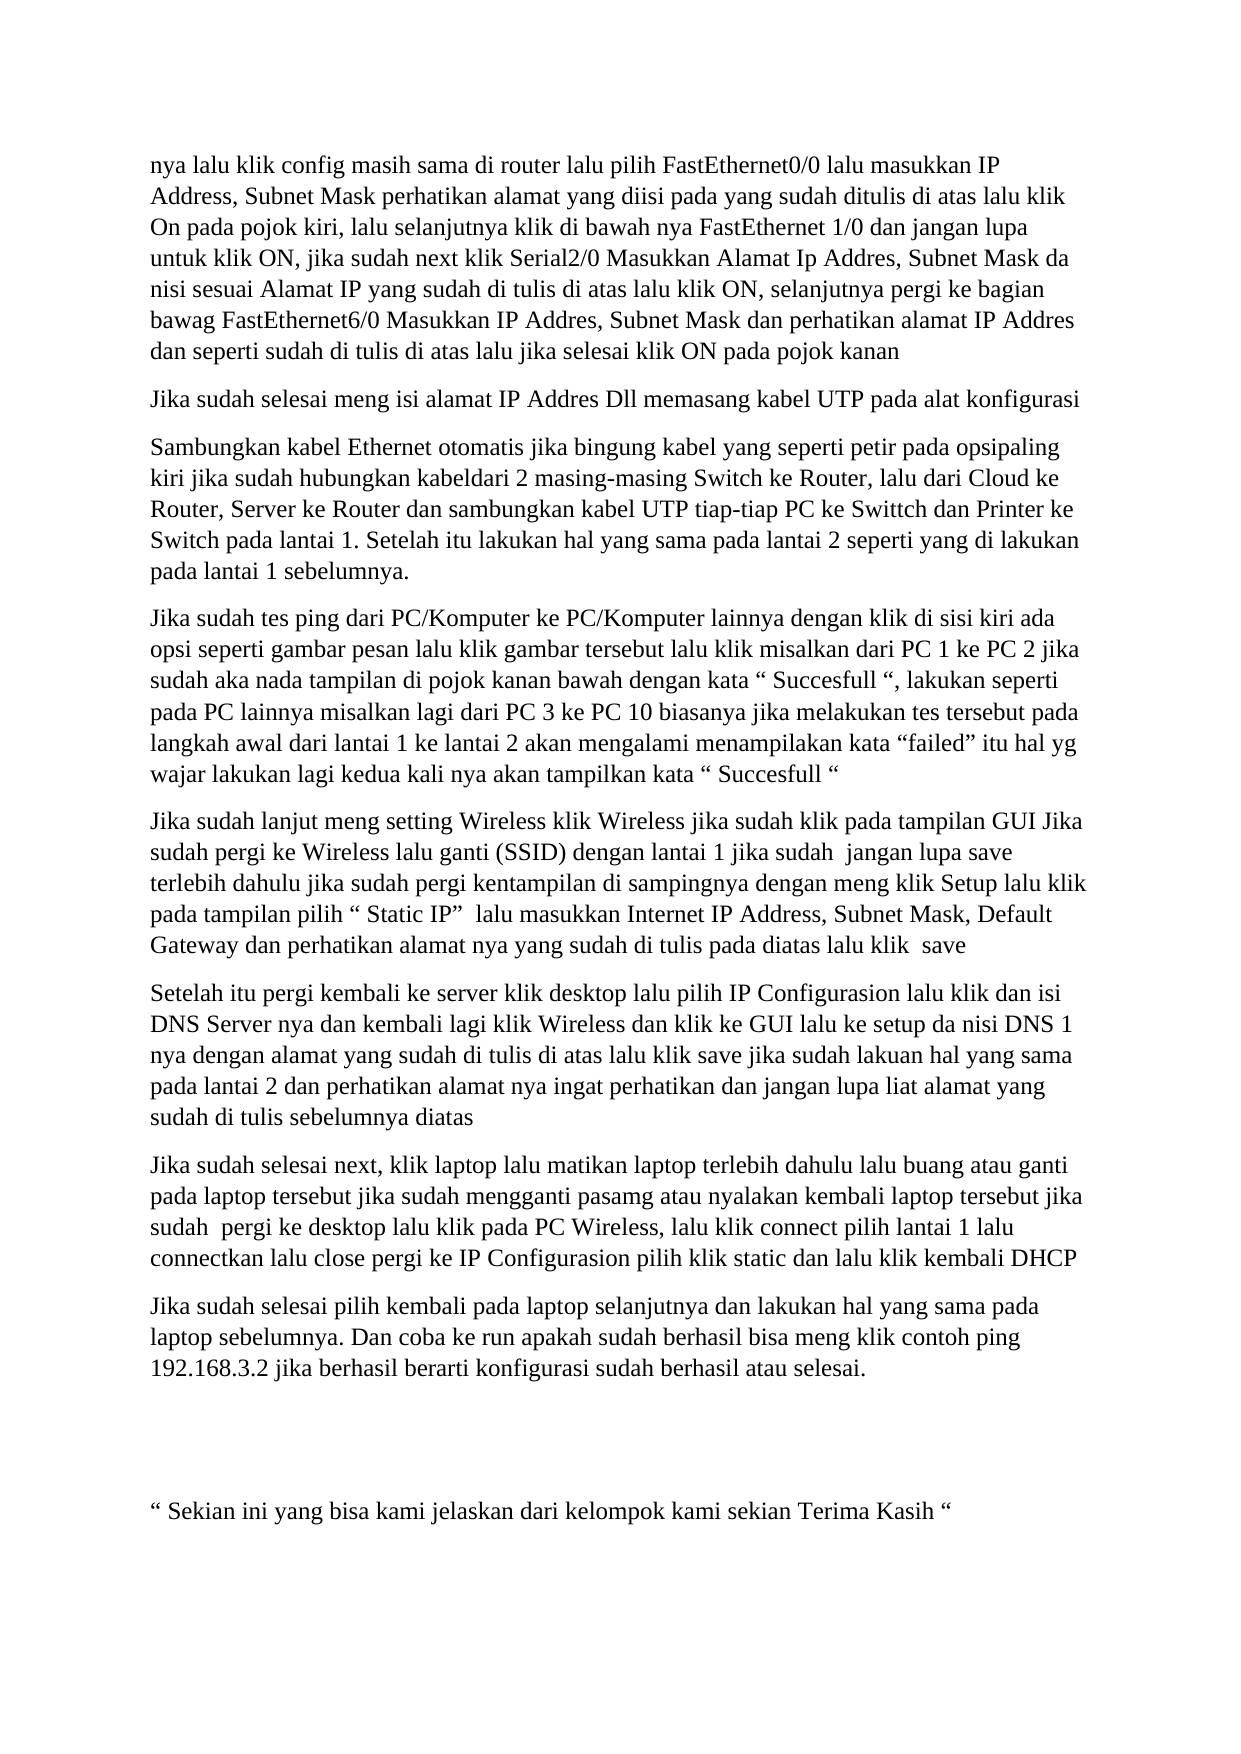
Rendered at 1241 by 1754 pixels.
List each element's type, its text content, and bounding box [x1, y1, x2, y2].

text Jika sudah lanjut meng setting Wireless klik Wireless jika sudah klik pada tampilan GUI Jika sudah pergi ke Wireless lalu ganti (SSID) dengan lantai 1 jika sudah jangan lupa save terlebih dahulu jika sudah pergi kentampilan di sampingnya dengan meng klik Setup lalu klik pada tampilan pilih “ Static IP” lalu masukkan Internet IP Address, Subnet Mask, Default Gateway dan perhatikan alamat nya yang sudah di tulis pada diatas lalu klik save [150, 806, 1090, 959]
text Jika sudah selesai pilih kembali pada laptop selanjutnya dan lakukan hal yang sama pada laptop sebelumnya. Dan coba ke run apakah sudah berhasil bisa meng klik contoh ping 192.168.3.2 jika berhasil berarti konfigurasi sudah berhasil atau selesai. [150, 1291, 1090, 1382]
text Jika sudah selesai meng isi alamat IP Addres Dll memasang kabel UTP pada alat konfigurasi [150, 384, 1090, 413]
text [150, 150, 1090, 365]
text Jika sudah selesai next, klik laptop lalu matikan laptop terlebih dahulu lalu buang atau ganti pada laptop tersebut jika sudah mengganti pasamg atau nyalakan kembali laptop tersebut jika sudah pergi ke desktop lalu klik pada PC Wireless, lalu klik connect pilih lantai 1 lalu connectkan lalu close pergi ke IP Configurasion pilih klik static dan lalu klik kembali DHCP [150, 1150, 1090, 1272]
text Sambungkan kabel Ethernet otomatis jika bingung kabel yang seperti petir pada opsipaling kiri jika sudah hubungkan kabeldari 2 masing-masing Switch ke Router, lalu dari Cloud ke Router, Server ke Router dan sambungkan kabel UTP tiap-tiap PC ke Swittch dan Printer ke Switch pada lantai 1. Setelah itu lakukan hal yang sama pada lantai 2 seperti yang di lakukan pada lantai 1 sebelumnya. [150, 432, 1090, 584]
text “ Sekian ini yang bisa kami jelaskan dari kelompok kami sekian Terima Kasih “ [150, 1496, 1090, 1525]
text Jika sudah tes ping dari PC/Komputer ke PC/Komputer lainnya dengan klik di sisi kiri ada opsi seperti gambar pesan lalu klik gambar tersebut lalu klik misalkan dari PC 1 ke PC 2 jika sudah aka nada tampilan di pojok kanan bawah dengan kata “ Succesfull “, lakukan seperti pada PC lainnya misalkan lagi dari PC 3 ke PC 10 biasanya jika melakukan tes tersebut pada langkah awal dari lantai 1 ke lantai 2 akan mengalami menampilakan kata “failed” itu hal yg wajar lakukan lagi kedua kali nya akan tampilkan kata “ Succesfull “ [150, 603, 1090, 787]
text Setelah itu pergi kembali ke server klik desktop lalu pilih IP Configurasion lalu klik dan isi DNS Server nya dan kembali lagi klik Wireless dan klik ke GUI lalu ke setup da nisi DNS 1 nya dengan alamat yang sudah di tulis di atas lalu klik save jika sudah lakuan hal yang sama pada lantai 2 dan perhatikan alamat nya ingat perhatikan dan jangan lupa liat alamat yang sudah di tulis sebelumnya diatas [150, 978, 1090, 1131]
